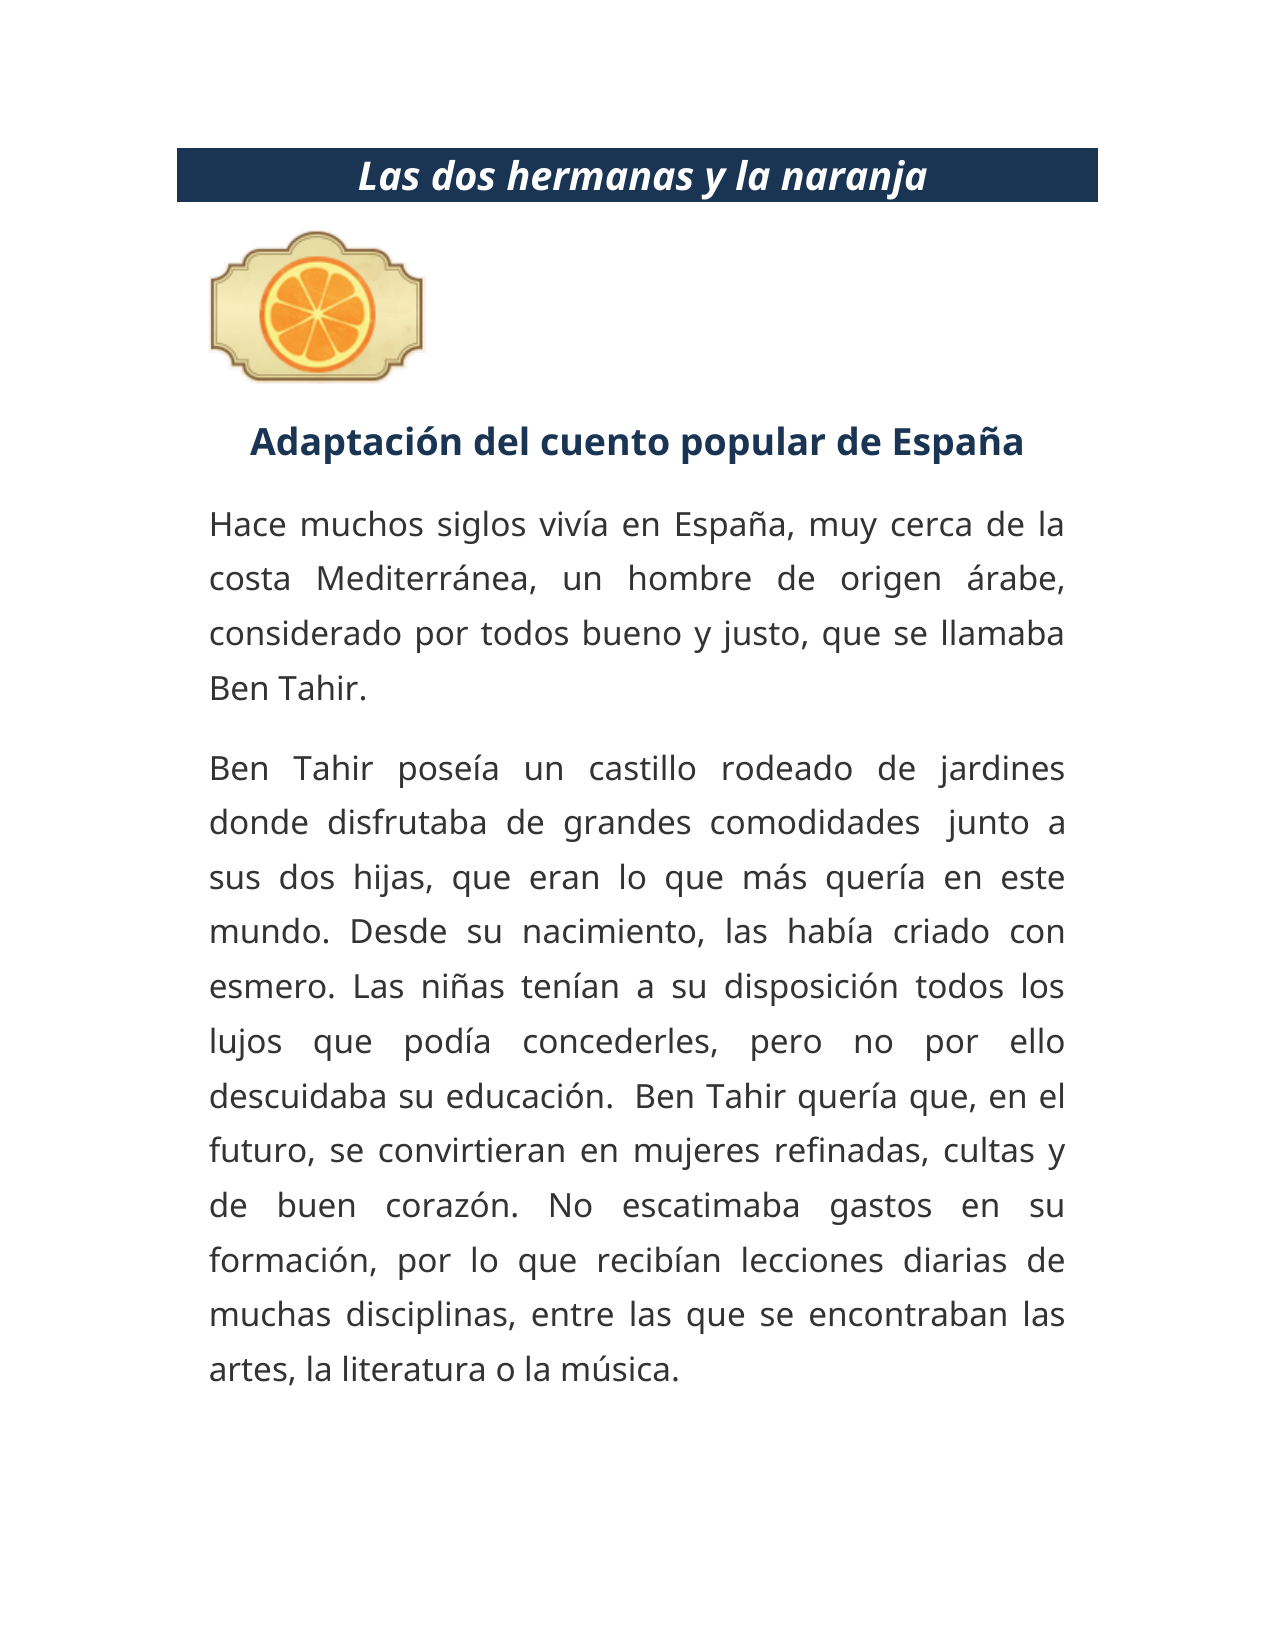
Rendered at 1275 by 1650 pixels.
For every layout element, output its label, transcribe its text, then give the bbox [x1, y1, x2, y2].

subtitle Adaptación del cuento popular de España [177, 415, 1098, 466]
subtitle Las dos hermanas y la naranja [177, 148, 1098, 202]
text Ben Tahir poseía un castillo rodeado de jardines donde disfrutaba de grandes comodidades junto a sus dos hijas, que eran lo que más quería en este mundo. Desde su nacimiento, las había criado con esmero. Las niñas tenían a su disposición todos los lujos que podía concederles, pero no por ello descuidaba su educación. Ben Tahir quería que, en el futuro, se convirtieran en mujeres refinadas, cultas y de buen corazón. No escatimaba gastos en su formación, por lo que recibían lecciones diarias de muchas disciplinas, entre las que se encontraban las artes, la literatura o la música. [208, 735, 1067, 1391]
text Hace muchos siglos vivía en España, muy cerca de la costa Mediterránea, un hombre de origen árabe, considerado por todos bueno y justo, que se llamaba Ben Tahir. [208, 491, 1067, 710]
picture [208, 230, 426, 384]
